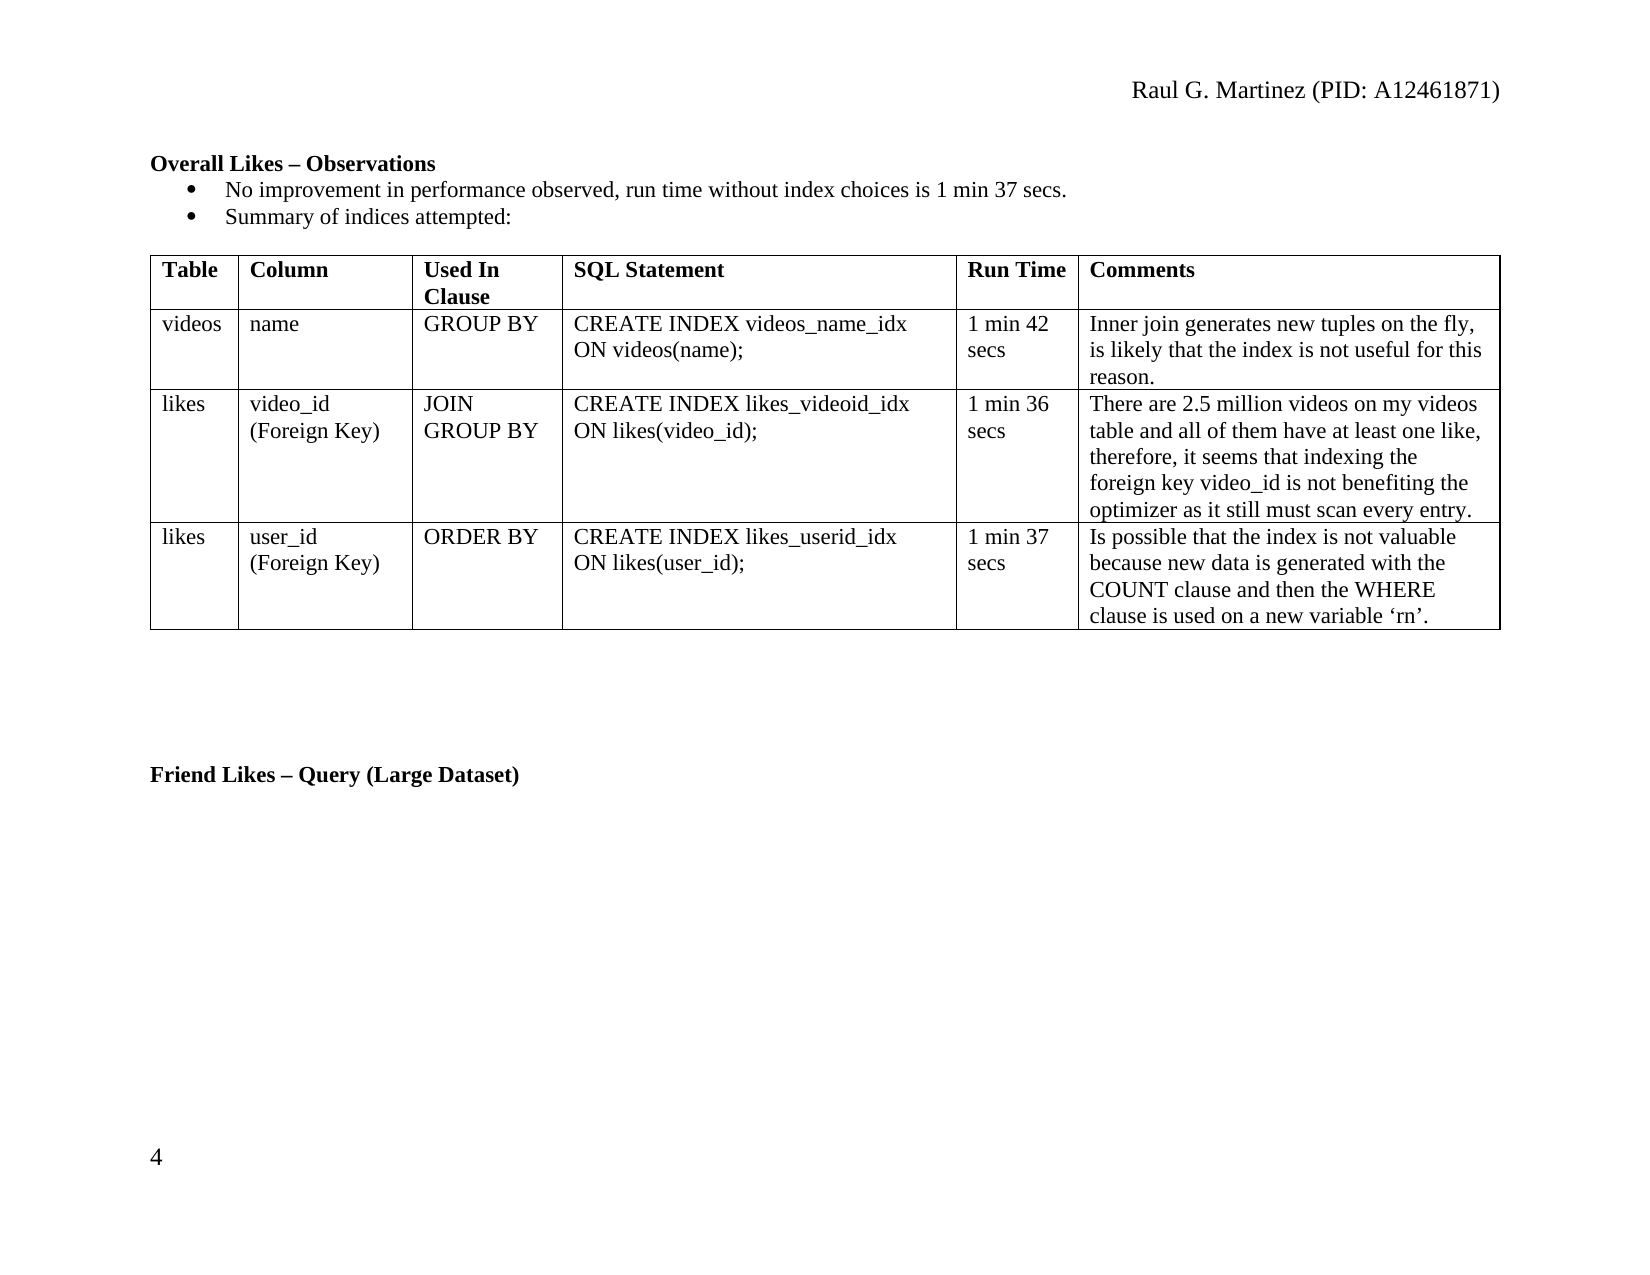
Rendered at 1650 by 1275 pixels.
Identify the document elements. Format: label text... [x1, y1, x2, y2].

table_cell Inner join generates new tuples on the fly, is likely that the index is not useful for this reason. [1079, 310, 1499, 389]
table_cell video_id (Foreign Key) [239, 390, 412, 522]
table_cell CREATE INDEX videos_name_idx ON videos(name); [563, 310, 956, 389]
table_cell 1 min 42 secs [957, 310, 1078, 389]
table_cell likes [151, 390, 238, 522]
list Summary of indices attempted: [187, 203, 1500, 229]
list No improvement in performance observed, run time without index choices is 1 min 37 secs. [187, 176, 1500, 203]
table_cell Is possible that the index is not valuable because new data is generated with the COUNT clause and then the WHERE clause is used on a new variable ‘rn’. [1079, 523, 1499, 628]
table_cell ORDER BY [413, 523, 562, 628]
table_cell likes [151, 523, 238, 628]
table_cell 1 min 37 secs [957, 523, 1078, 628]
table_header SQL Statement [563, 256, 956, 309]
table_header Comments [1079, 256, 1499, 309]
text Friend Likes – Query (Large Dataset) [150, 761, 1500, 788]
table_cell 1 min 36 secs [957, 390, 1078, 522]
table_cell videos [151, 310, 238, 389]
table_cell CREATE INDEX likes_userid_idx ON likes(user_id); [563, 523, 956, 628]
table_header Run Time [957, 256, 1078, 309]
table_header Used In Clause [413, 256, 562, 309]
table_cell JOIN GROUP BY [413, 390, 562, 522]
text Overall Likes – Observations [150, 150, 1500, 176]
table_header Table [151, 256, 238, 309]
table_cell user_id (Foreign Key) [239, 523, 412, 628]
table_cell CREATE INDEX likes_videoid_idx ON likes(video_id); [563, 390, 956, 522]
table_cell GROUP BY [413, 310, 562, 389]
table_cell There are 2.5 million videos on my videos table and all of them have at least one like, therefore, it seems that indexing the foreign key video_id is not benefiting the optimizer as it still must scan every entry. [1079, 390, 1499, 522]
table_cell name [239, 310, 412, 389]
table_header Column [239, 256, 412, 309]
